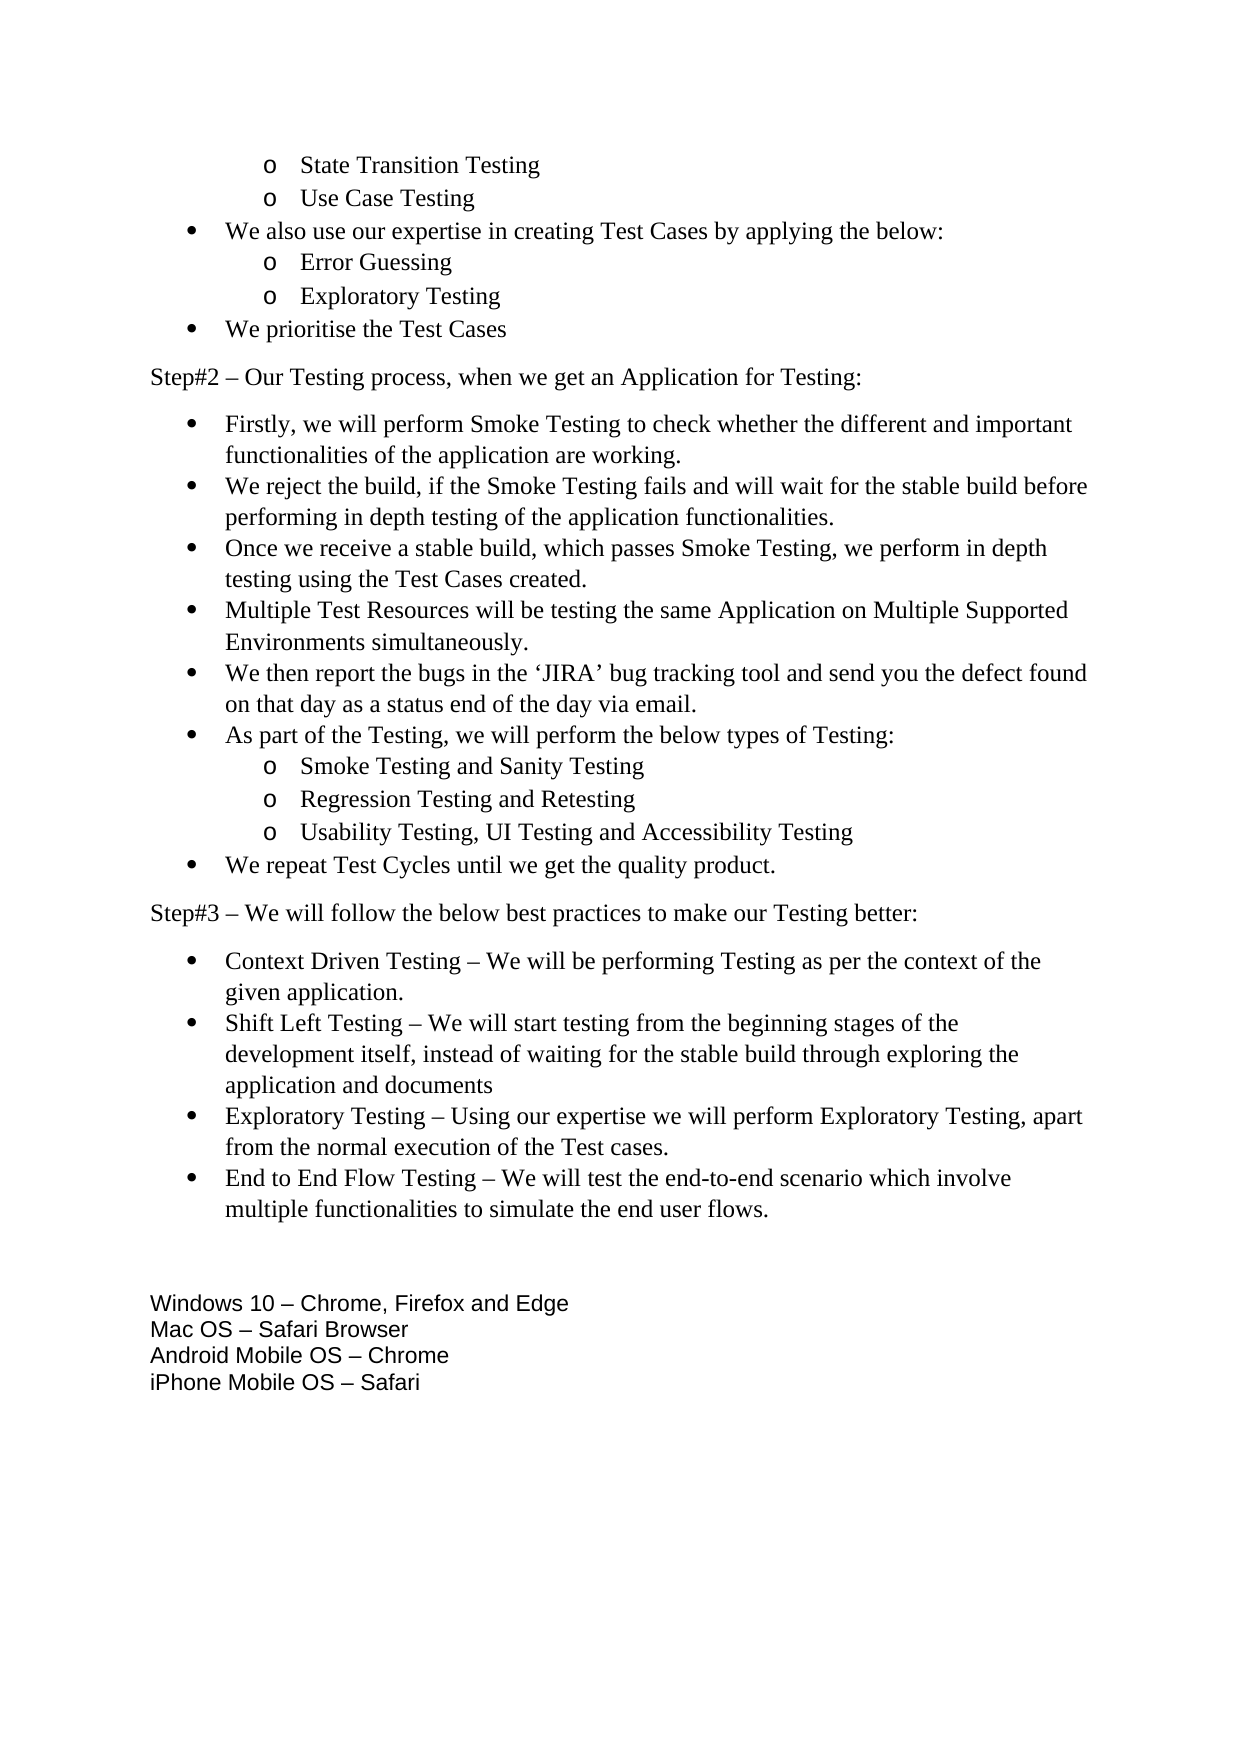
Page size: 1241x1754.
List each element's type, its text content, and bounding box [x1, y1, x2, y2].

text Android Mobile OS – Chrome [150, 1342, 1090, 1369]
list We reject the build, if the Smoke Testing fails and will wait for the stable build before performing in depth testing of the application functionalities. [187, 471, 1090, 531]
list Context Driven Testing – We will be performing Testing as per the context of the given application. [187, 946, 1090, 1006]
list State Transition Testing [262, 150, 1090, 181]
list Exploratory Testing [262, 281, 1090, 312]
list Smoke Testing and Sanity Testing [262, 751, 1090, 782]
list Error Guessing [262, 247, 1090, 278]
list As part of the Testing, we will perform the below types of Testing: [187, 720, 1090, 748]
text Step#2 – Our Testing process, when we get an Application for Testing: [150, 362, 1090, 390]
text Windows 10 – Chrome, Firefox and Edge [150, 1290, 1090, 1316]
list We also use our expertise in creating Test Cases by applying the below: [187, 216, 1090, 245]
text Step#3 – We will follow the below best practices to make our Testing better: [150, 898, 1090, 927]
list We then report the bugs in the ‘JIRA’ bug tracking tool and send you the defect found on that day as a status end of the day via email. [187, 658, 1090, 717]
list Use Case Testing [262, 183, 1090, 214]
list Multiple Test Resources will be testing the same Application on Multiple Supported Environments simultaneously. [187, 596, 1090, 655]
list Usability Testing, UI Testing and Accessibility Testing [262, 817, 1090, 848]
list Regression Testing and Retesting [262, 784, 1090, 815]
list Shift Left Testing – We will start testing from the beginning stages of the development itself, instead of waiting for the stable build through exploring the application and documents [187, 1008, 1090, 1099]
list End to End Flow Testing – We will test the end-to-end scenario which involve multiple functionalities to simulate the end user flows. [187, 1163, 1090, 1223]
text Mac OS – Safari Browser [150, 1316, 1090, 1342]
list Exploratory Testing – Using our expertise we will perform Exploratory Testing, apart from the normal execution of the Test cases. [187, 1101, 1090, 1161]
list Firstly, we will perform Smoke Testing to check whether the different and important functionalities of the application are working. [187, 409, 1090, 469]
text iPhone Mobile OS – Safari [150, 1369, 1090, 1395]
list Once we receive a stable build, which passes Smoke Testing, we perform in depth testing using the Test Cases created. [187, 533, 1090, 593]
list We prioritise the Test Cases [187, 314, 1090, 343]
list We repeat Test Cycles until we get the quality product. [187, 851, 1090, 879]
